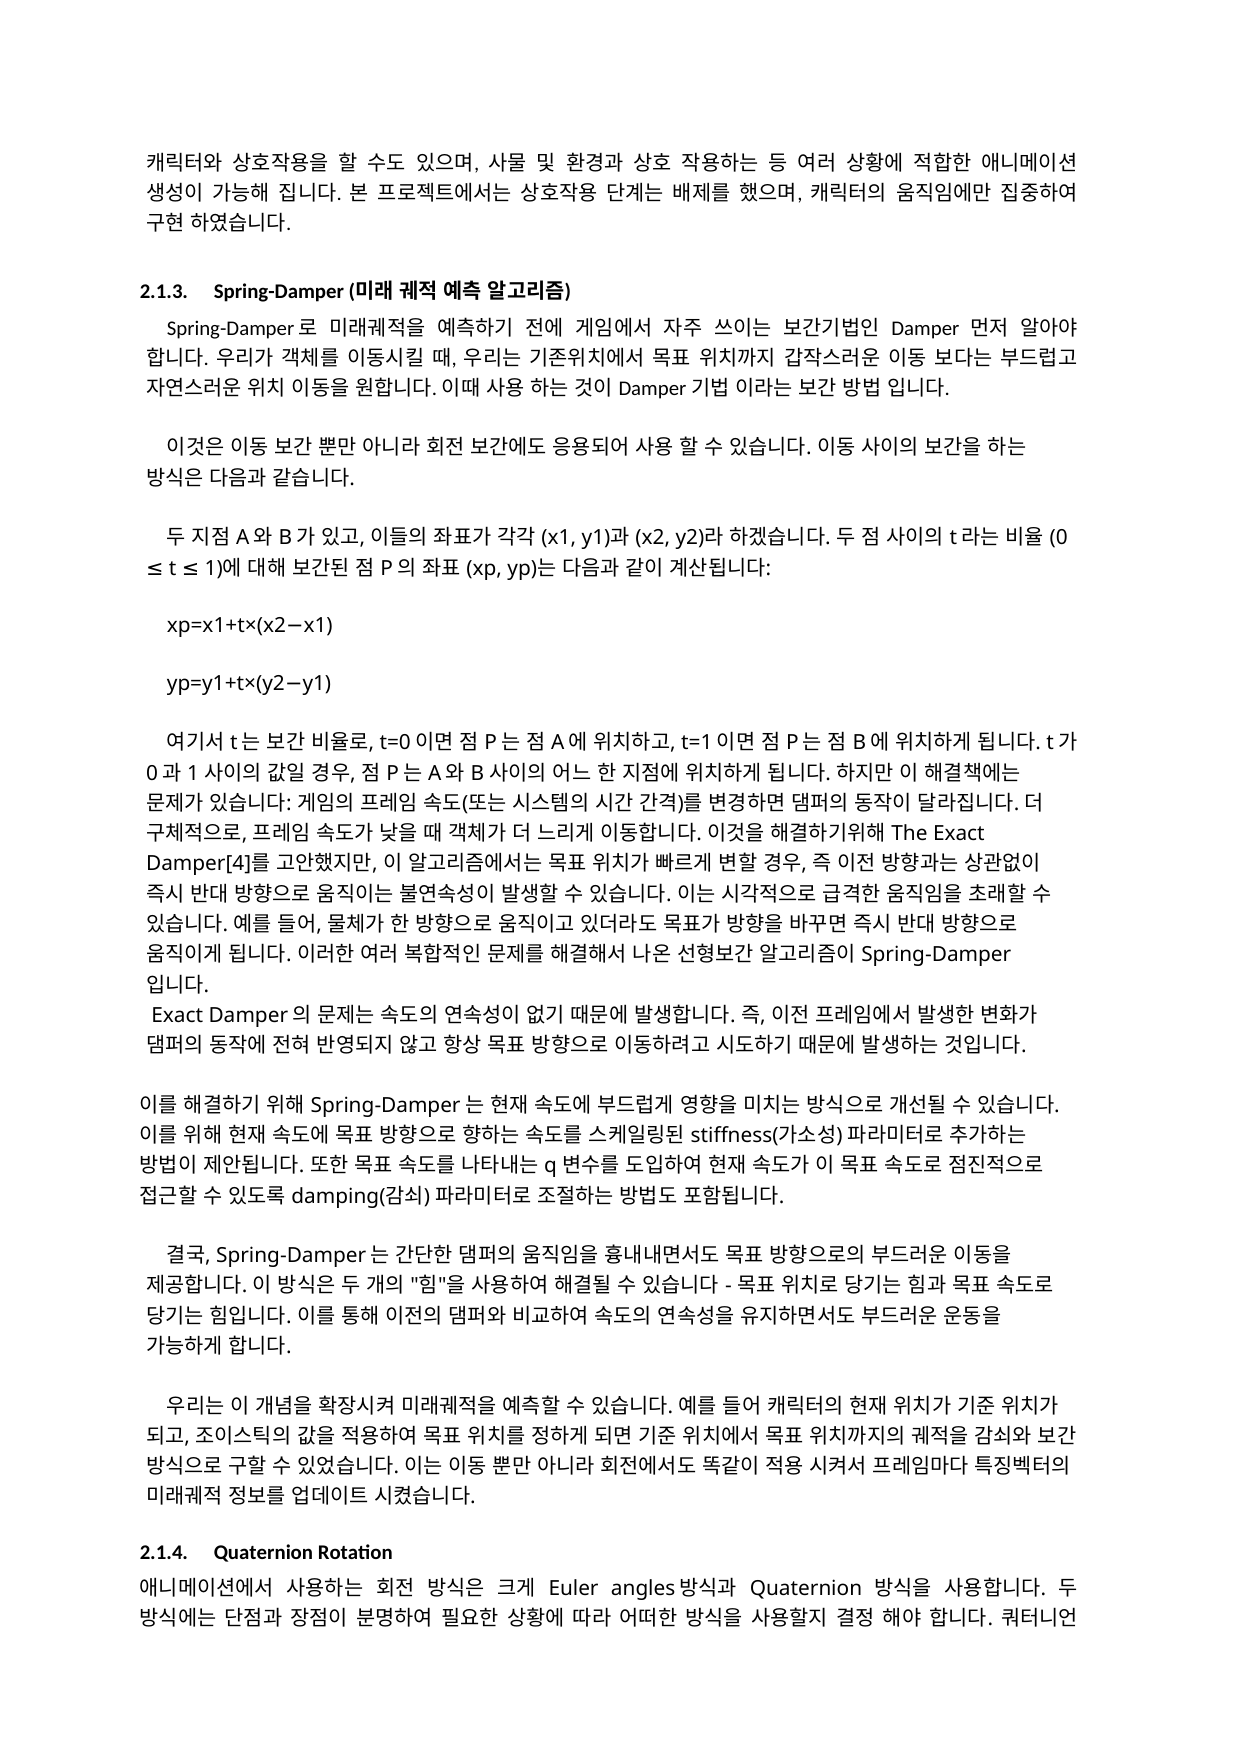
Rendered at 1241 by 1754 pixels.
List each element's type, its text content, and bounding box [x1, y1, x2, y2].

text xp=x1+t×(x2−x1) [146, 610, 1077, 639]
text 두 지점 A와 B가 있고, 이들의 좌표가 각각 (x1, y1)과 (x2, y2)라 하겠습니다. 두 점 사이의 t라는 비율 (0 ≤ t ≤ 1)에 대해 보간된 점 P의 좌표 (xp, yp)는 다음과 같이 계산됩니다: [146, 520, 1077, 581]
text 우리는 이 개념을 확장시켜 미래궤적을 예측할 수 있습니다. 예를 들어 캐릭터의 현재 위치가 기준 위치가 되고, 조이스틱의 값을 적용하여 목표 위치를 정하게 되면 기준 위치에서 목표 위치까지의 궤적을 감쇠와 보간 방식으로 구할 수 있었습니다. 이는 이동 뿐만 아니라 회전에서도 똑같이 적용 시켜서 프레임마다 특징벡터의 미래궤적 정보를 업데이트 시켰습니다. [146, 1389, 1077, 1510]
text 결국, Spring-Damper는 간단한 댐퍼의 움직임을 흉내내면서도 목표 방향으로의 부드러운 이동을 제공합니다. 이 방식은 두 개의 "힘"을 사용하여 해결될 수 있습니다 - 목표 위치로 당기는 힘과 목표 속도로 당기는 힘입니다. 이를 통해 이전의 댐퍼와 비교하여 속도의 연속성을 유지하면서도 부드러운 운동을 가능하게 합니다. [146, 1238, 1077, 1360]
text 이것은 이동 보간 뿐만 아니라 회전 보간에도 응용되어 사용 할 수 있습니다. 이동 사이의 보간을 하는 방식은 다음과 같습니다. [146, 431, 1077, 491]
text 이를 해결하기 위해 Spring-Damper는 현재 속도에 부드럽게 영향을 미치는 방식으로 개선될 수 있습니다. 이를 위해 현재 속도에 목표 방향으로 향하는 속도를 스케일링된 stiffness(가소성) 파라미터로 추가하는 방법이 제안됩니다. 또한 목표 속도를 나타내는 q 변수를 도입하여 현재 속도가 이 목표 속도로 점진적으로 접근할 수 있도록 damping(감쇠) 파라미터로 조절하는 방법도 포함됩니다. [139, 1088, 1077, 1209]
text 여기서 t는 보간 비율로, t=0이면 점 P는 점 A에 위치하고, t=1이면 점 P는 점 B에 위치하게 됩니다. t가 0과 1 사이의 값일 경우, 점 P는 A와 B 사이의 어느 한 지점에 위치하게 됩니다. 하지만 이 해결책에는 문제가 있습니다: 게임의 프레임 속도(또는 시스템의 시간 간격)를 변경하면 댐퍼의 동작이 달라집니다. 더 구체적으로, 프레임 속도가 낮을 때 객체가 더 느리게 이동합니다. 이것을 해결하기위해 The Exact Damper[4]를 고안했지만, 이 알고리즘에서는 목표 위치가 빠르게 변할 경우, 즉 이전 방향과는 상관없이 즉시 반대 방향으로 움직이는 불연속성이 발생할 수 있습니다. 이는 시각적으로 급격한 움직임을 초래할 수 있습니다. 예를 들어, 물체가 한 방향으로 움직이고 있더라도 목표가 방향을 바꾸면 즉시 반대 방향으로 움직이게 됩니다. 이러한 여러 복합적인 문제를 해결해서 나온 선형보간 알고리즘이 Spring-Damper 입니다. Exact Damper의 문제는 속도의 연속성이 없기 때문에 발생합니다. 즉, 이전 프레임에서 발생한 변화가 댐퍼의 동작에 전혀 반영되지 않고 항상 목표 방향으로 이동하려고 시도하기 때문에 발생하는 것입니다. [146, 725, 1077, 1059]
subtitle Quaternion Rotation [139, 1539, 1077, 1565]
text Spring-Damper로 미래궤적을 예측하기 전에 게임에서 자주 쓰이는 보간기법인 Damper 먼저 알아야 합니다. 우리가 객체를 이동시킬 때, 우리는 기존위치에서 목표 위치까지 갑작스러운 이동 보다는 부드럽고 자연스러운 위치 이동을 원합니다. 이때 사용 하는 것이 Damper 기법 이라는 보간 방법 입니다. [146, 311, 1077, 401]
text yp=y1+t×(y2−y1) [146, 668, 1077, 696]
subtitle Spring-Damper (미래 궤적 예측 알고리즘) [139, 274, 1077, 304]
